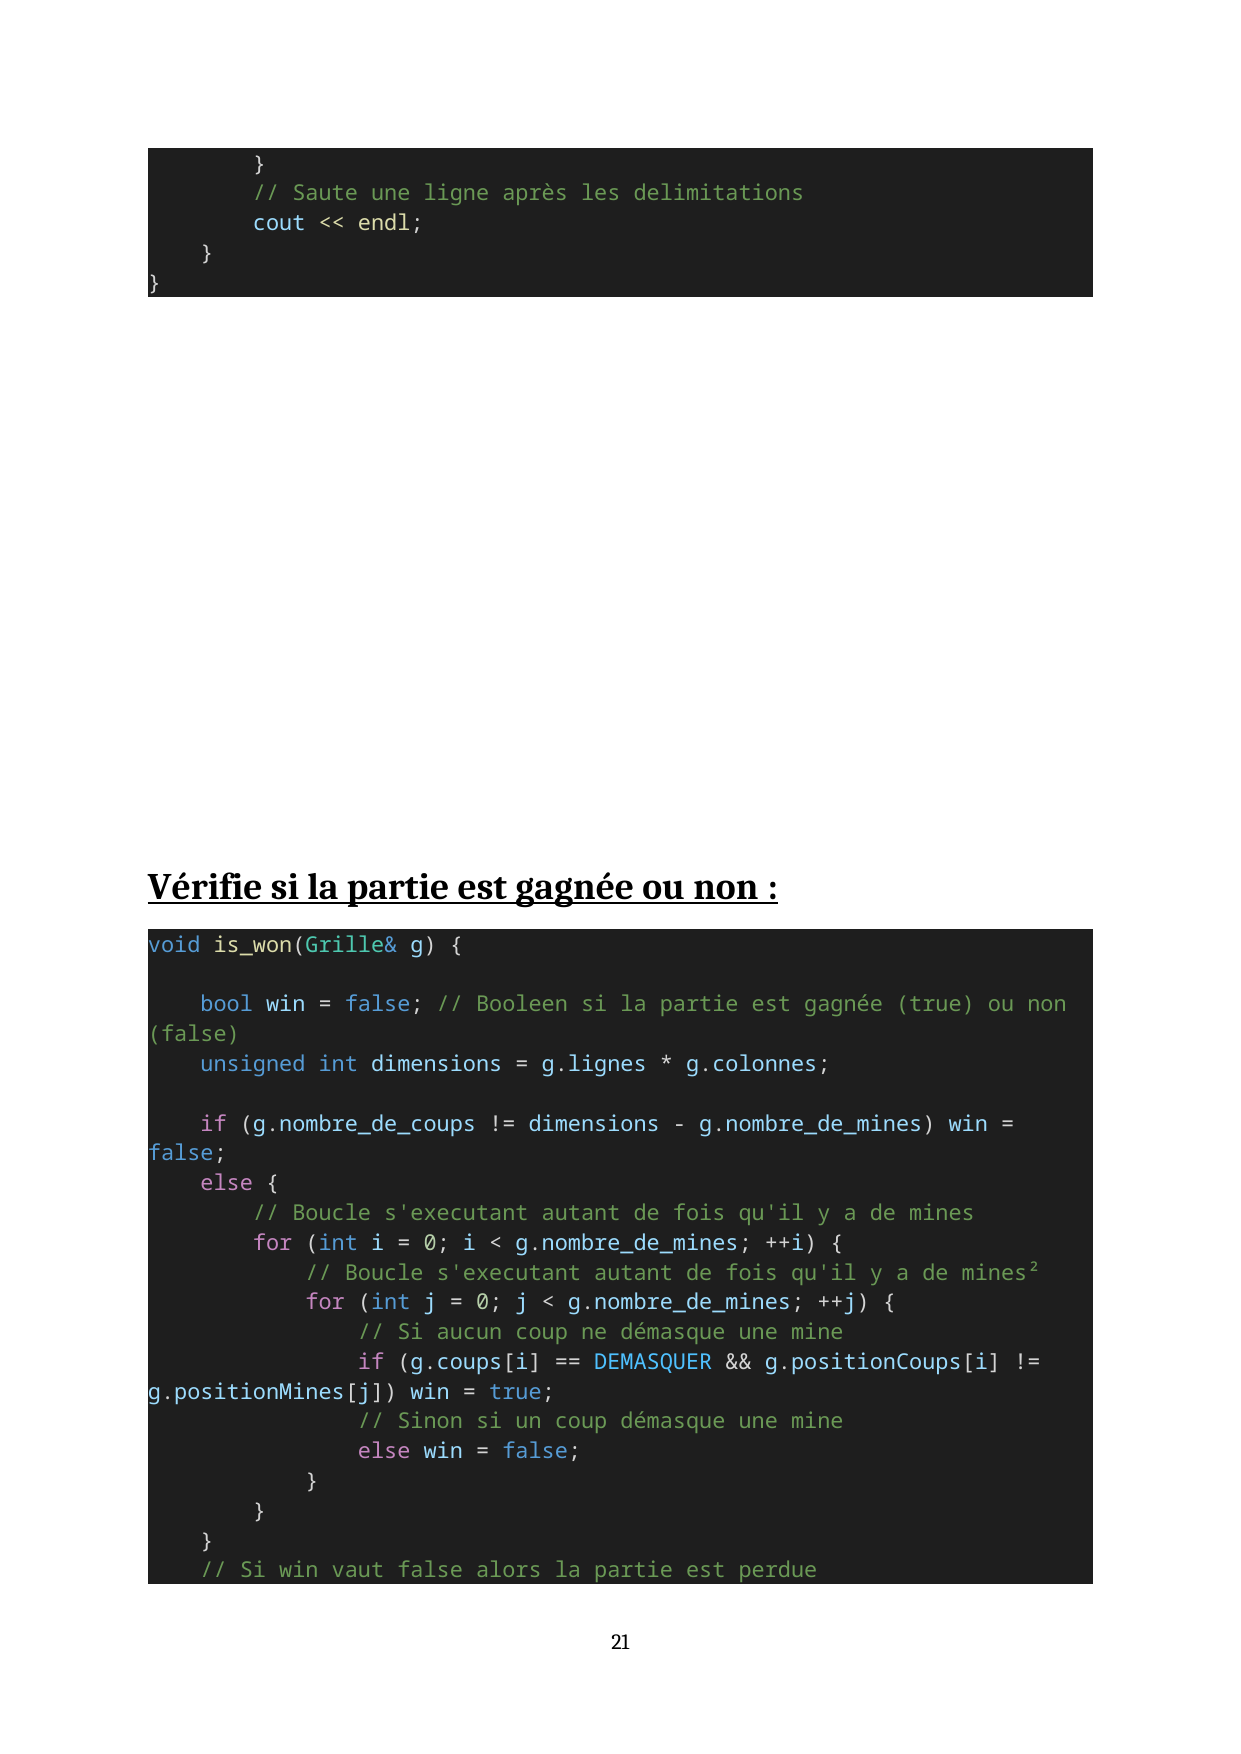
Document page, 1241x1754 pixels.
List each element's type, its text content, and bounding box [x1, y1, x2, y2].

text } [148, 148, 1093, 177]
text // Si aucun coup ne démasque une mine [148, 1316, 1093, 1346]
text unsigned int dimensions = g.lignes * g.colonnes; [148, 1048, 1093, 1078]
text void is_won(Grille& g) { [148, 929, 1093, 959]
text for (int i = 0; i < g.nombre_de_mines; ++i) { [148, 1227, 1093, 1257]
text if (g.coups[i] == DEMASQUER && g.positionCoups[i] != g.positionMines[j]) win = true; [148, 1346, 1093, 1406]
text } [148, 1495, 1093, 1525]
text } [148, 1465, 1093, 1495]
text if (g.nombre_de_coups != dimensions - g.nombre_de_mines) win = false; [148, 1108, 1093, 1167]
text // Sinon si un coup démasque une mine [148, 1406, 1093, 1435]
text // Boucle s'executant autant de fois qu'il y a de mines [148, 1197, 1093, 1227]
text } [148, 267, 1093, 297]
text bool win = false; // Booleen si la partie est gagnée (true) ou non (false) [148, 988, 1093, 1048]
text // Boucle s'executant autant de fois qu'il y a de mines² [148, 1257, 1093, 1286]
text Vérifie si la partie est gagnée ou non : [148, 866, 1093, 909]
text } [148, 1525, 1093, 1554]
text // Si win vaut false alors la partie est perdue [148, 1554, 1093, 1584]
text else win = false; [148, 1435, 1093, 1465]
text // Saute une ligne après les delimitations [148, 177, 1093, 207]
text else { [148, 1167, 1093, 1197]
text cout << endl; [148, 207, 1093, 237]
text for (int j = 0; j < g.nombre_de_mines; ++j) { [148, 1286, 1093, 1316]
text } [148, 237, 1093, 267]
